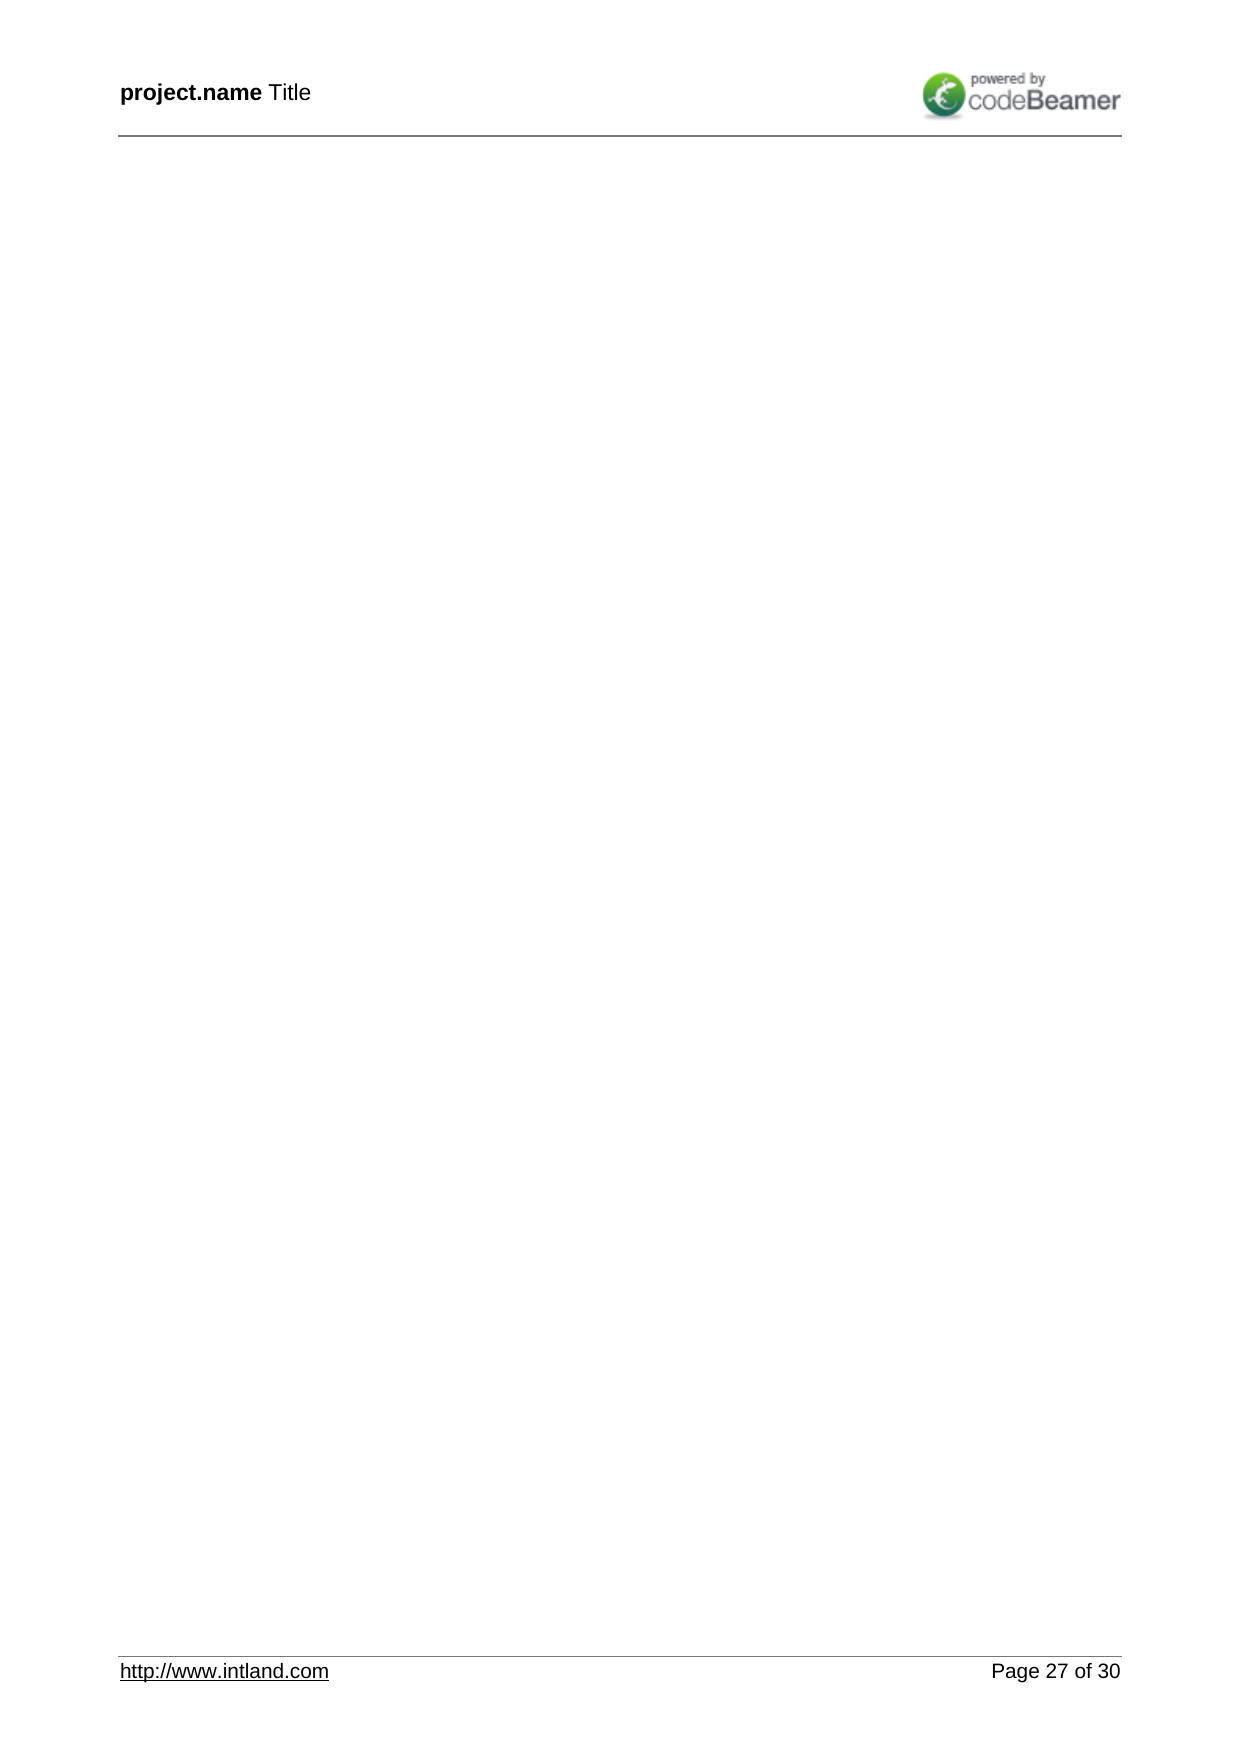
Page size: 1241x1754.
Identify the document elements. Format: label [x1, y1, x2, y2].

picture [922, 60, 1121, 124]
